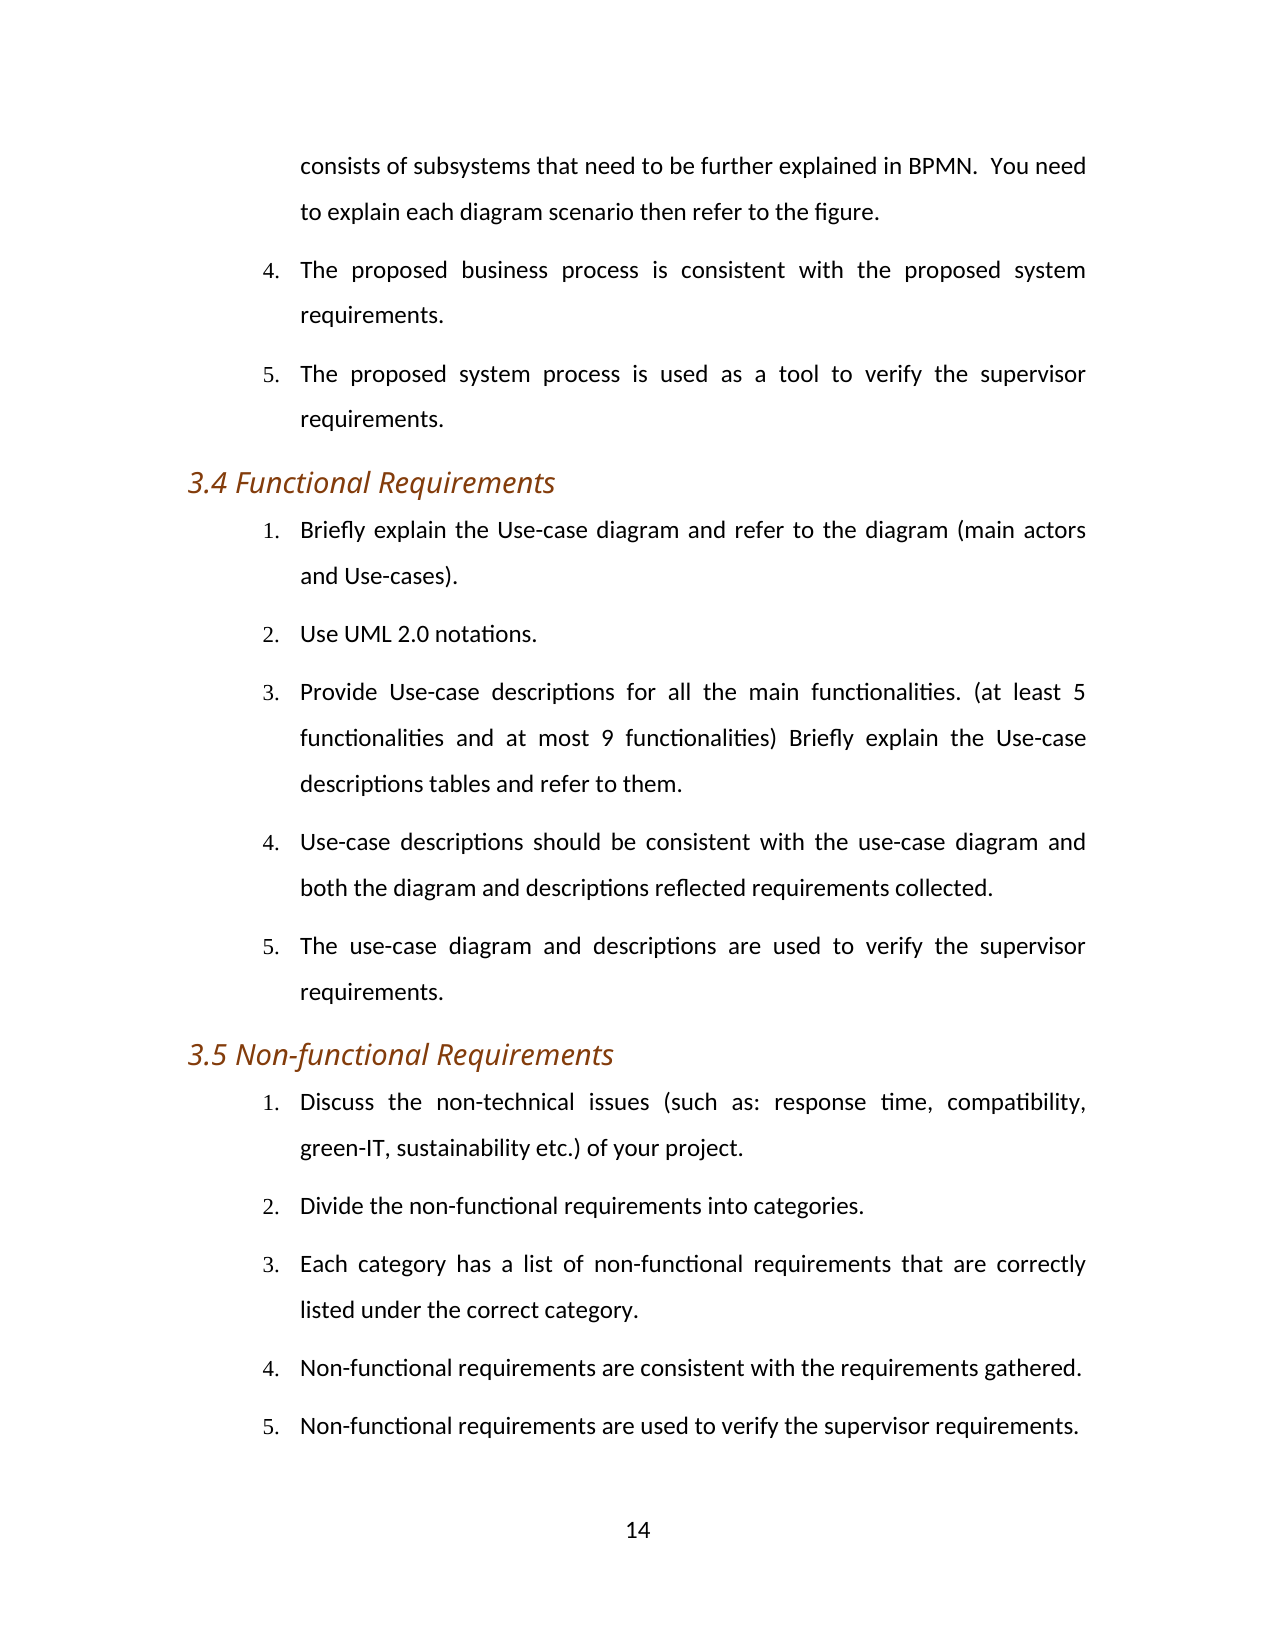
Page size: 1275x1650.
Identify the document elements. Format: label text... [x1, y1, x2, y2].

list Non-functional requirements are used to verify the supervisor requirements. [262, 1410, 1087, 1441]
subtitle 3.4 Functional Requirements [187, 462, 1087, 502]
subtitle 3.5 Non-functional Requirements [187, 1034, 1087, 1073]
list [263, 150, 1087, 226]
list The use-case diagram and descriptions are used to verify the supervisor requirements. [262, 930, 1087, 1006]
list The proposed business process is consistent with the proposed system requirements. [263, 254, 1087, 330]
list Briefly explain the Use-case diagram and refer to the diagram (main actors and Use-cases). [263, 514, 1087, 590]
list Use UML 2.0 notations. [262, 618, 1087, 648]
list Divide the non-functional requirements into categories. [262, 1190, 1087, 1221]
list Non-functional requirements are consistent with the requirements gathered. [262, 1352, 1087, 1383]
list Provide Use-case descriptions for all the main functionalities. (at least 5 functionalities and at most 9 functionalities) Briefly explain the Use-case descriptions tables and refer to them. [262, 676, 1087, 798]
list Use-case descriptions should be consistent with the use-case diagram and both the diagram and descriptions reflected requirements collected. [262, 826, 1087, 902]
list Each category has a list of non-functional requirements that are correctly listed under the correct category. [262, 1248, 1087, 1324]
list The proposed system process is used as a tool to verify the supervisor requirements. [263, 358, 1087, 434]
list Discuss the non-technical issues (such as: response time, compatibility, green-IT, sustainability etc.) of your project. [262, 1086, 1087, 1162]
